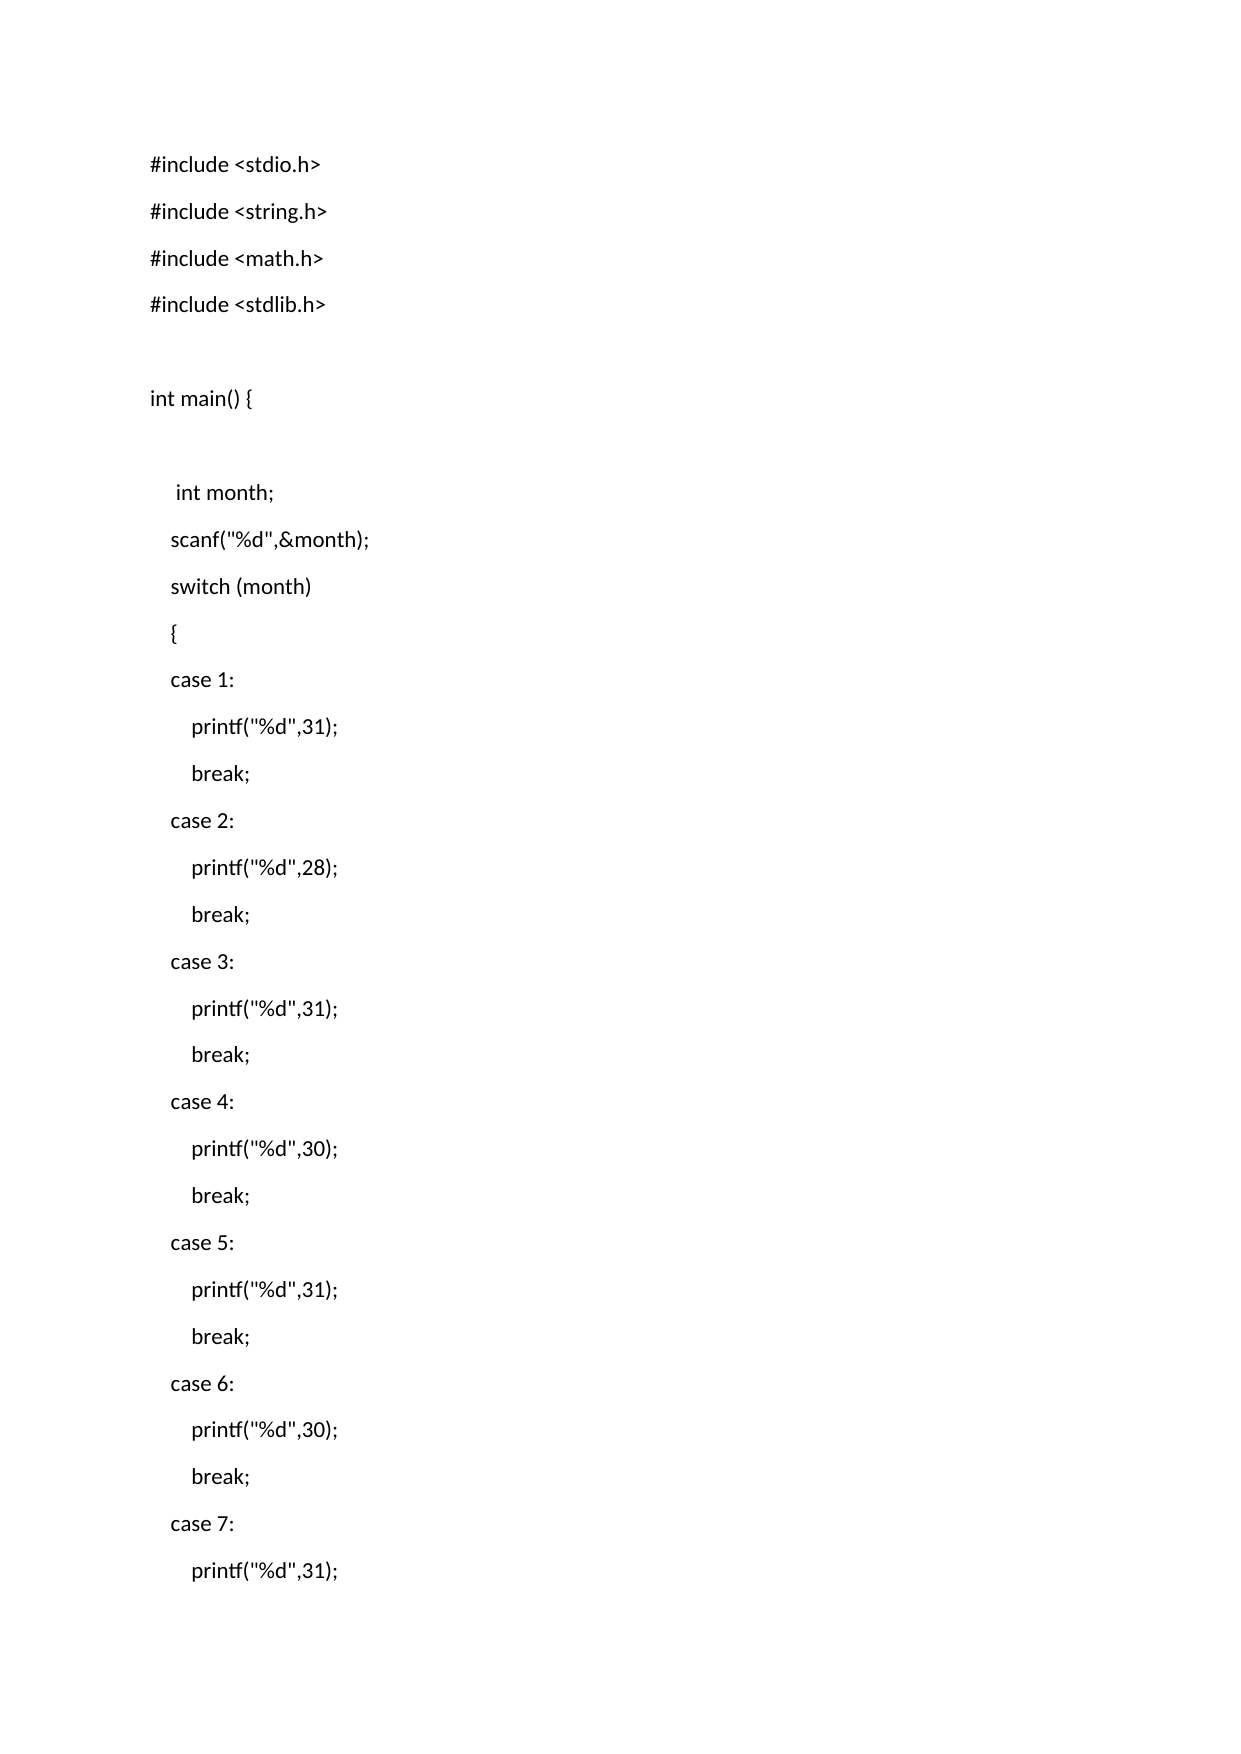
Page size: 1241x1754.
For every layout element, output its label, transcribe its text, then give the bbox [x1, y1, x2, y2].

text #include <math.h> [150, 244, 1090, 272]
text printf("%d",31); [150, 712, 1090, 741]
text int month; [150, 478, 1090, 506]
text printf("%d",28); [150, 853, 1090, 881]
text #include <string.h> [150, 197, 1090, 225]
text printf("%d",30); [150, 1416, 1090, 1444]
text #include <stdio.h> [150, 150, 1090, 178]
text case 1: [150, 666, 1090, 694]
text printf("%d",31); [150, 994, 1090, 1022]
text case 2: [150, 806, 1090, 834]
text case 4: [150, 1087, 1090, 1116]
text printf("%d",31); [150, 1275, 1090, 1303]
text printf("%d",30); [150, 1134, 1090, 1162]
text break; [150, 1181, 1090, 1209]
text scanf("%d",&month); [150, 525, 1090, 553]
text { [150, 619, 1090, 647]
text case 5: [150, 1228, 1090, 1256]
text printf("%d",31); [150, 1556, 1090, 1584]
text #include <stdlib.h> [150, 291, 1090, 319]
text break; [150, 1322, 1090, 1350]
text switch (month) [150, 572, 1090, 600]
text case 3: [150, 947, 1090, 975]
text case 7: [150, 1509, 1090, 1537]
text break; [150, 759, 1090, 787]
text break; [150, 1041, 1090, 1069]
text break; [150, 900, 1090, 928]
text case 6: [150, 1369, 1090, 1397]
text break; [150, 1462, 1090, 1491]
text int main() { [150, 384, 1090, 412]
